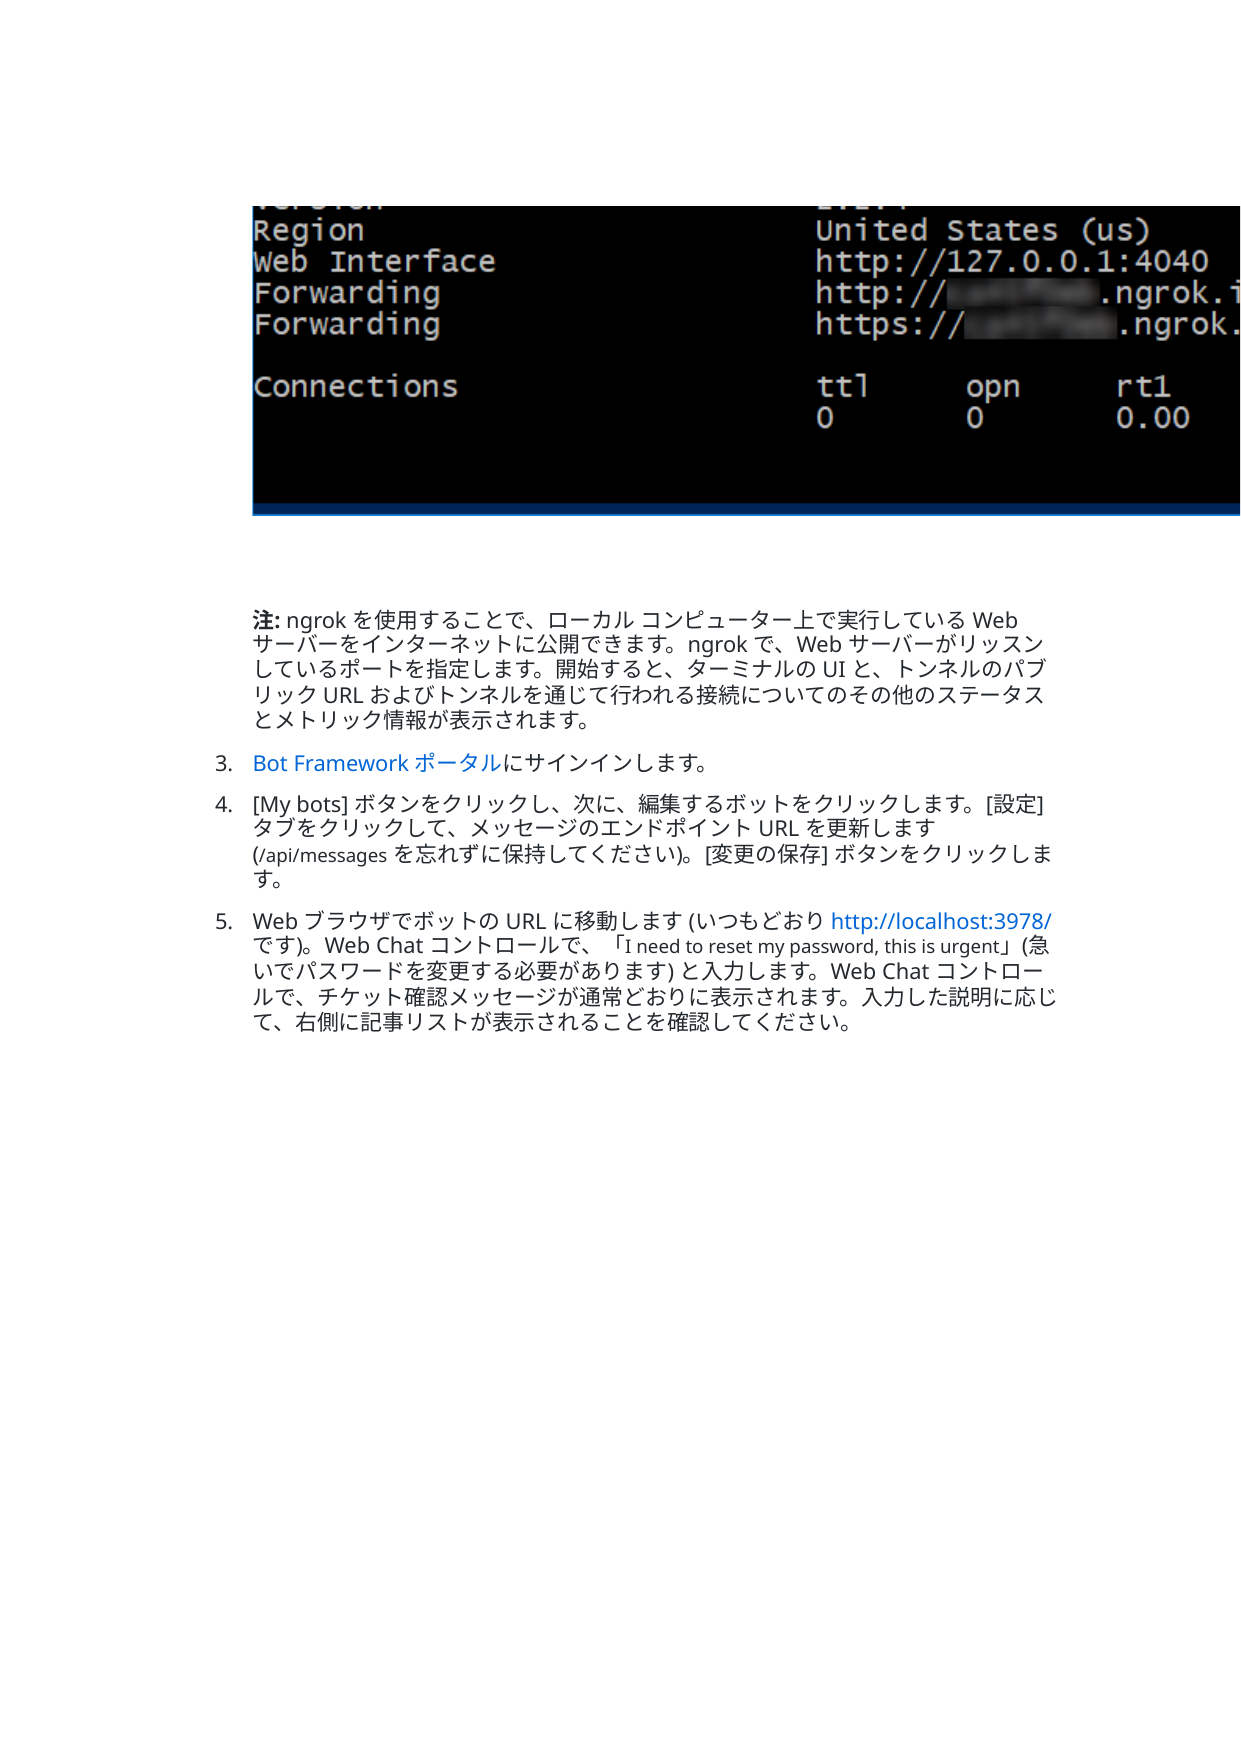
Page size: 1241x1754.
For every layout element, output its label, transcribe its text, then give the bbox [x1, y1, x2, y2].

list Bot Framework ポータルにサインインします。 [215, 751, 1063, 776]
list [My bots] ボタンをクリックし、次に、編集するボットをクリックします。[設定] タブをクリックして、メッセージのエンドポイント URL を更新します (/api/messages を忘れずに保持してください)。[変更の保存] ボタンをクリックします。 [215, 792, 1063, 894]
list Web ブラウザでボットの URL に移動します (いつもどおり http://localhost:3978/です)。Web Chat コントロールで、「I need to reset my password, this is urgent」(急いでパスワードを変更する必要があります) と入力します。Web Chat コントロールで、チケット確認メッセージが通常どおりに表示されます。入力した説明に応じて、右側に記事リストが表示されることを確認してください。 [215, 909, 1063, 1037]
picture [252, 206, 1241, 516]
text 注: ngrok を使用することで、ローカル コンピューター上で実行している Web サーバーをインターネットに公開できます。ngrok で、Web サーバーがリッスンしているポートを指定します。開始すると、ターミナルの UI と、トンネルのパブリック URL およびトンネルを通じて行われる接続についてのその他のステータスとメトリック情報が表示されます。 [252, 608, 1063, 735]
